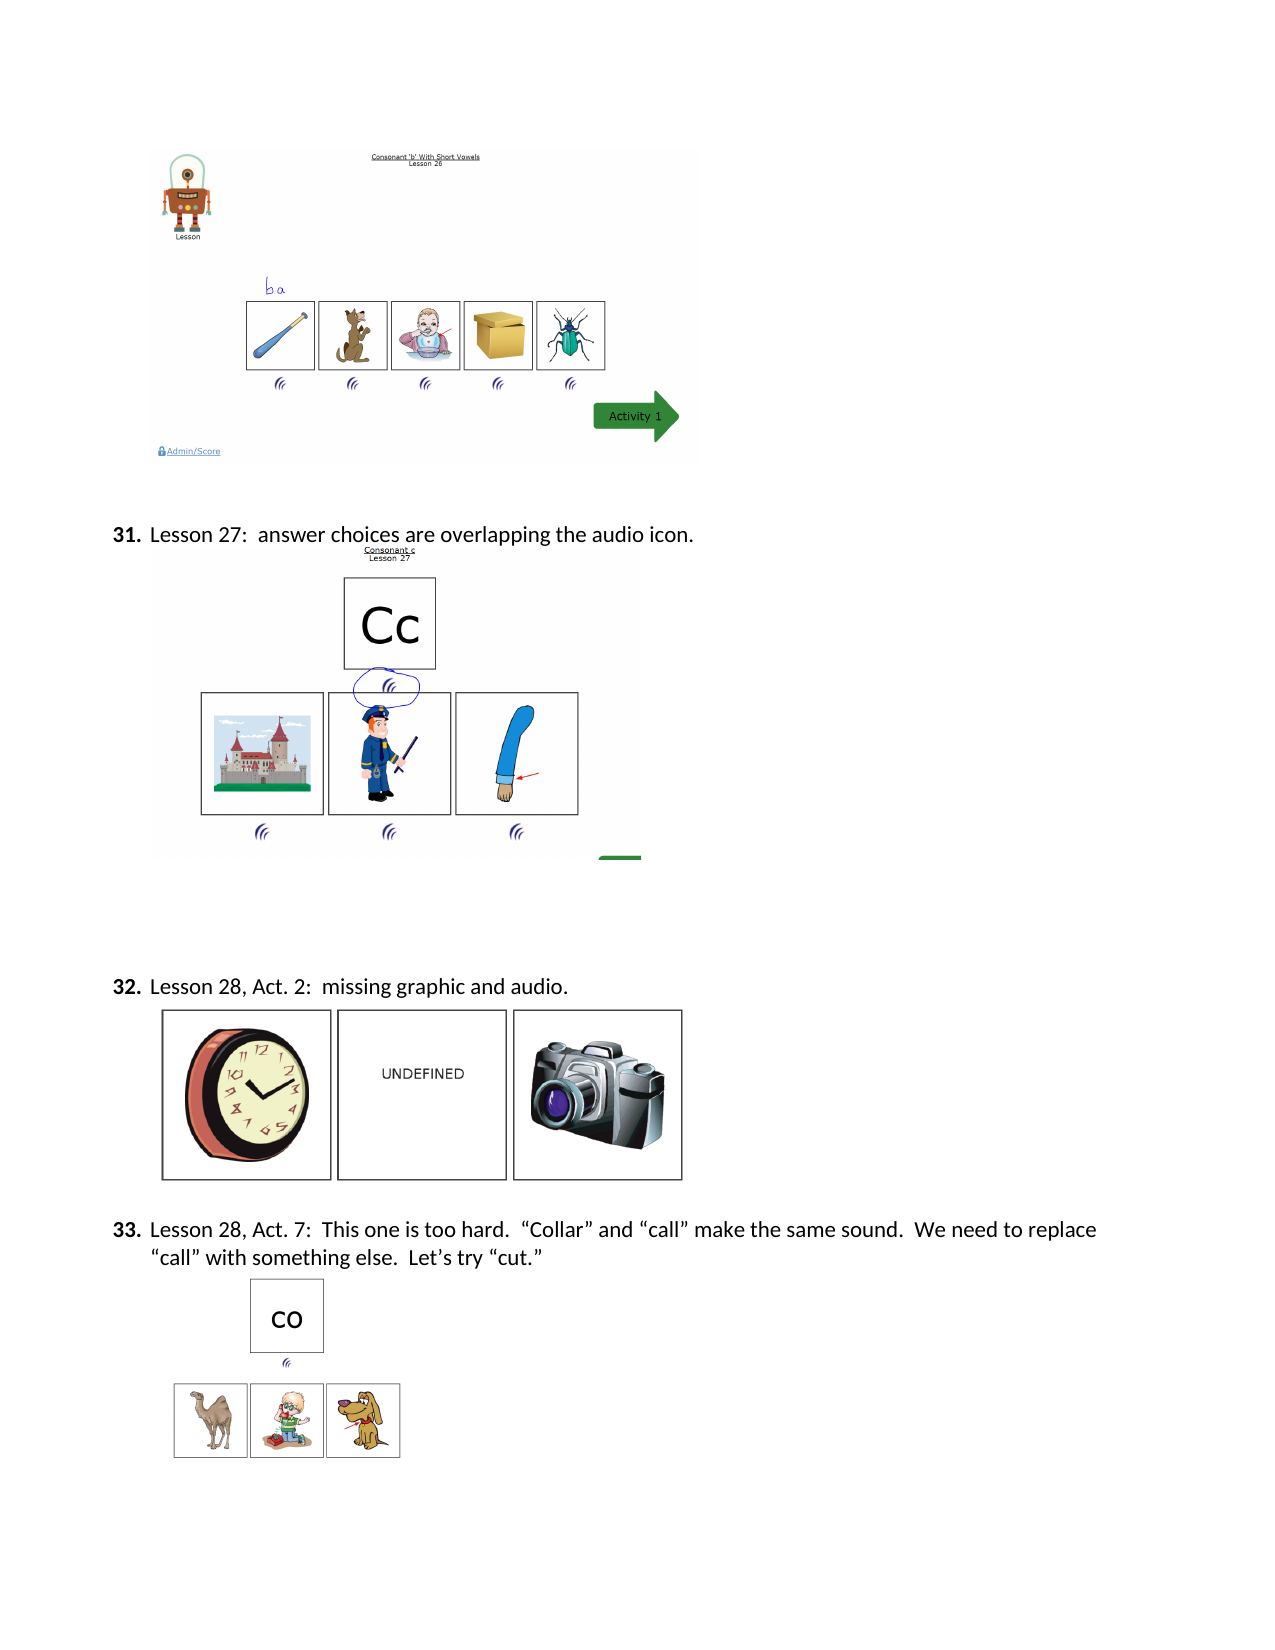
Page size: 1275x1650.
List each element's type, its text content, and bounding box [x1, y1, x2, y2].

picture [150, 150, 699, 464]
list Lesson 28, Act. 2: missing graphic and audio. [112, 972, 1125, 1000]
picture [150, 1270, 407, 1460]
picture [150, 547, 642, 860]
list Lesson 27: answer choices are overlapping the audio icon. [112, 520, 1125, 548]
picture [150, 1000, 692, 1187]
list Lesson 28, Act. 7: This one is too hard. “Collar” and “call” make the same sound. We need to replace “call” with something else. Let’s try “cut.” [112, 1215, 1125, 1271]
